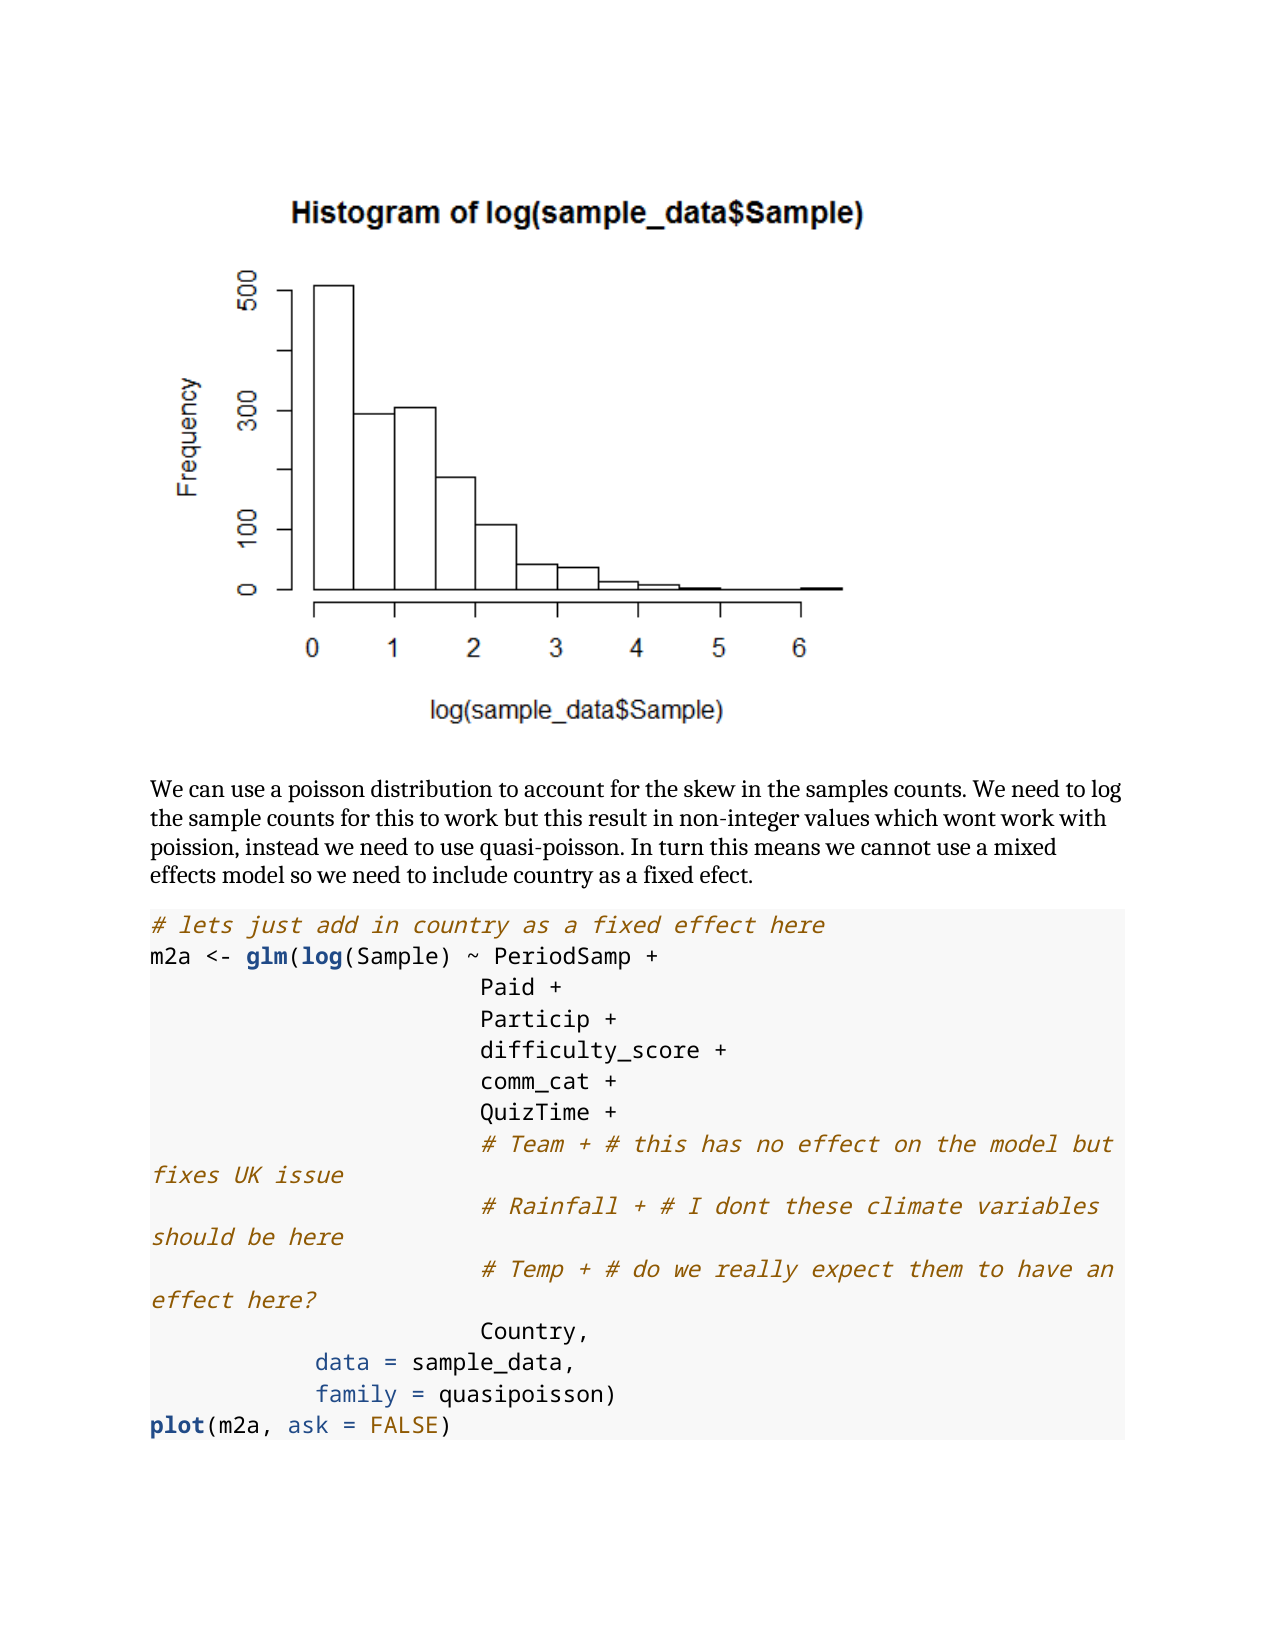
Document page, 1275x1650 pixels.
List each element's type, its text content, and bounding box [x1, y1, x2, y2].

text # lets just add in country as a fixed effect here m2a <- glm(log(Sample) ~ PeriodSamp + Paid + Particip + difficulty_score + comm_cat + QuizTime + # Team + # this has no effect on the model but fixes UK issue # Rainfall + # I dont these climate variables should be here # Temp + # do we really expect them to have an effect here? Country, data = sample_data, family = quasipoisson) plot(m2a, ask = FALSE) [315, 909, 1125, 1440]
text We can use a poisson distribution to account for the skew in the samples counts. We need to log the sample counts for this to work but this result in non-integer values which wont work with poission, instead we need to use quasi-poisson. In turn this means we cannot use a mixed effects model so we need to include country as a fixed efect. [150, 775, 1125, 890]
picture [168, 150, 927, 757]
